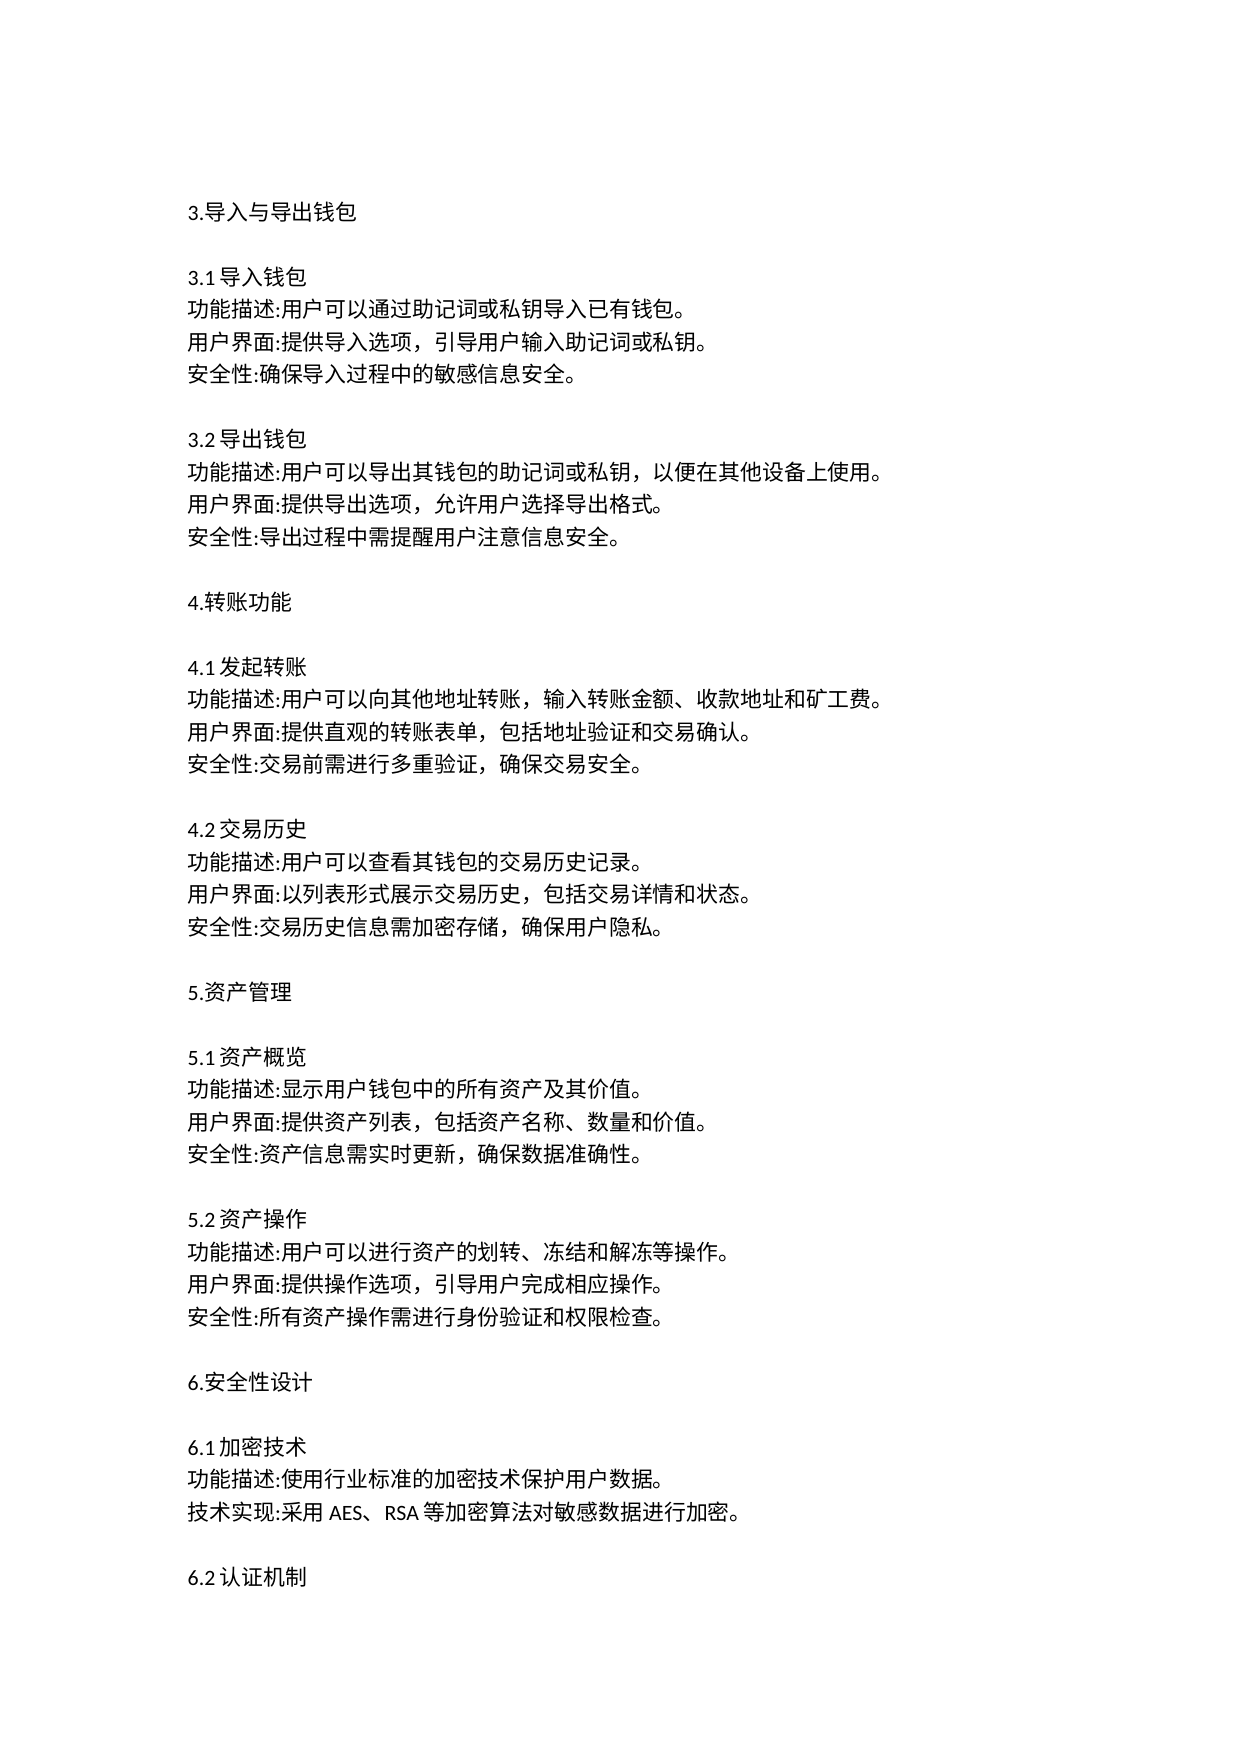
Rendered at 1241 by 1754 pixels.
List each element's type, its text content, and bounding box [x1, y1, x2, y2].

text 用户界面:提供操作选项，引导用户完成相应操作。 [187, 1267, 1053, 1299]
text 3.导入与导出钱包 [187, 194, 1053, 227]
text 4.1发起转账 [187, 649, 1053, 682]
text 用户界面:提供资产列表，包括资产名称、数量和价值。 [187, 1104, 1053, 1137]
text 用户界面:提供导入选项，引导用户输入助记词或私钥。 [187, 324, 1053, 357]
text 6.2认证机制 [187, 1559, 1053, 1592]
text 功能描述:使用行业标准的加密技术保护用户数据。 [187, 1462, 1053, 1494]
text 6.1加密技术 [187, 1429, 1053, 1462]
text 安全性:所有资产操作需进行身份验证和权限检查。 [187, 1299, 1053, 1332]
text 功能描述:用户可以导出其钱包的助记词或私钥，以便在其他设备上使用。 [187, 454, 1053, 487]
text 4.转账功能 [187, 584, 1053, 617]
text 安全性:确保导入过程中的敏感信息安全。 [187, 357, 1053, 389]
text 功能描述:用户可以向其他地址转账，输入转账金额、收款地址和矿工费。 [187, 682, 1053, 714]
text 用户界面:以列表形式展示交易历史，包括交易详情和状态。 [187, 877, 1053, 909]
text 5.资产管理 [187, 974, 1053, 1007]
text 安全性:交易前需进行多重验证，确保交易安全。 [187, 747, 1053, 779]
text 4.2交易历史 [187, 812, 1053, 844]
text 功能描述:用户可以进行资产的划转、冻结和解冻等操作。 [187, 1234, 1053, 1267]
text 技术实现:采用AES、RSA等加密算法对敏感数据进行加密。 [187, 1494, 1053, 1527]
text 5.1资产概览 [187, 1039, 1053, 1072]
text 3.1导入钱包 [187, 259, 1053, 292]
text 6.安全性设计 [187, 1364, 1053, 1397]
text 用户界面:提供直观的转账表单，包括地址验证和交易确认。 [187, 714, 1053, 747]
text 功能描述:显示用户钱包中的所有资产及其价值。 [187, 1072, 1053, 1104]
text 安全性:导出过程中需提醒用户注意信息安全。 [187, 519, 1053, 552]
text 安全性:资产信息需实时更新，确保数据准确性。 [187, 1137, 1053, 1169]
text 安全性:交易历史信息需加密存储，确保用户隐私。 [187, 909, 1053, 942]
text 功能描述:用户可以查看其钱包的交易历史记录。 [187, 844, 1053, 877]
text 功能描述:用户可以通过助记词或私钥导入已有钱包。 [187, 292, 1053, 324]
text 3.2导出钱包 [187, 422, 1053, 454]
text 5.2资产操作 [187, 1202, 1053, 1234]
text 用户界面:提供导出选项，允许用户选择导出格式。 [187, 487, 1053, 519]
